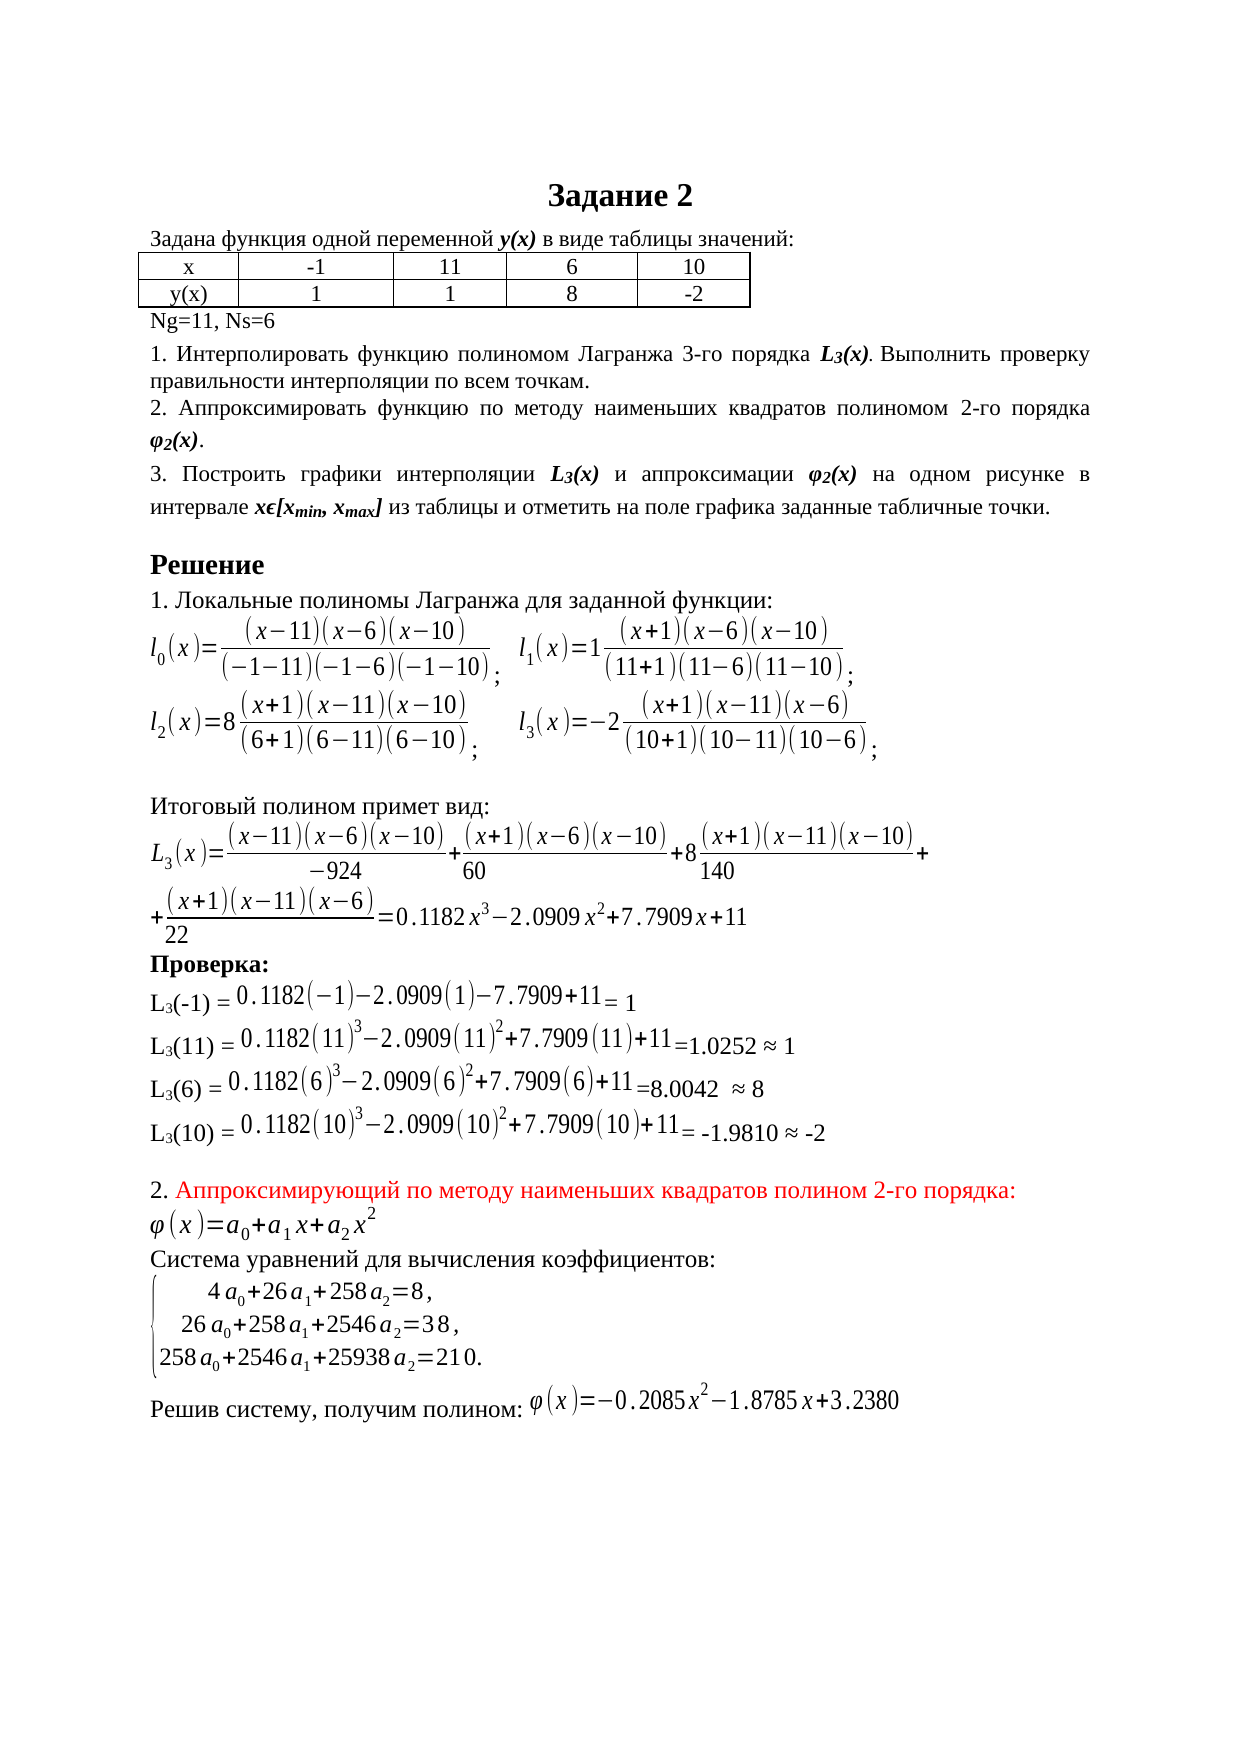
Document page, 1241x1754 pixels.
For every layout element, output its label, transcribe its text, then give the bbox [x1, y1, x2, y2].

text L3(11) = =1.0252 ≈ 1 [150, 1017, 1090, 1060]
subtitle Решение [150, 547, 1090, 581]
table_cell y(x) [139, 280, 238, 306]
text Проверка: [150, 949, 1090, 978]
text Итоговый полином примет вид: [150, 791, 1090, 820]
table_cell -2 [638, 280, 749, 306]
text L3(6) = =8.0042 ≈ 8 [150, 1060, 1090, 1103]
text ; ; [150, 688, 1090, 762]
table_cell 1 [239, 280, 393, 306]
table_header -1 [239, 253, 393, 279]
text 2. Аппроксимирующий по методу наименьших квадратов полином 2-го порядка: [150, 1175, 1090, 1204]
table_header 6 [507, 253, 637, 279]
text Ng=11, Ns=6 [150, 307, 1090, 334]
text 2. Аппроксимировать функцию по методу наименьших квадратов полиномом 2-го порядка φ2(x). [150, 394, 1090, 454]
table_cell 1 [394, 280, 506, 306]
text 1. Локальные полиномы Лагранжа для заданной функции: [150, 586, 1090, 614]
text ; ; [150, 614, 1090, 688]
table_header x [139, 253, 238, 279]
text 3. Построить графики интерполяции L3(x) и аппроксимации φ2(x) на одном рисунке в интервале xϵ[xmin, xmax] из таблицы и отметить на поле графика заданные табличные точки. [150, 454, 1090, 521]
text 1. Интерполировать функцию полиномом Лагранжа 3-го порядка L3(x). Выполнить проверку правильности интерполяции по всем точкам. [150, 334, 1090, 394]
text Решив систему, получим полином: [150, 1379, 1090, 1423]
text Система уравнений для вычисления коэффициентов: [150, 1244, 1090, 1273]
table_header 10 [638, 253, 749, 279]
table_cell 8 [507, 280, 637, 306]
text L3(-1) = = 1 [150, 978, 1090, 1017]
text Задана функция одной переменной у(х) в виде таблицы значений: [150, 225, 1090, 252]
subtitle Задание 2 [150, 175, 1090, 213]
table_header 11 [394, 253, 506, 279]
text L3(10) = = -1.9810 ≈ -2 [150, 1103, 1090, 1146]
